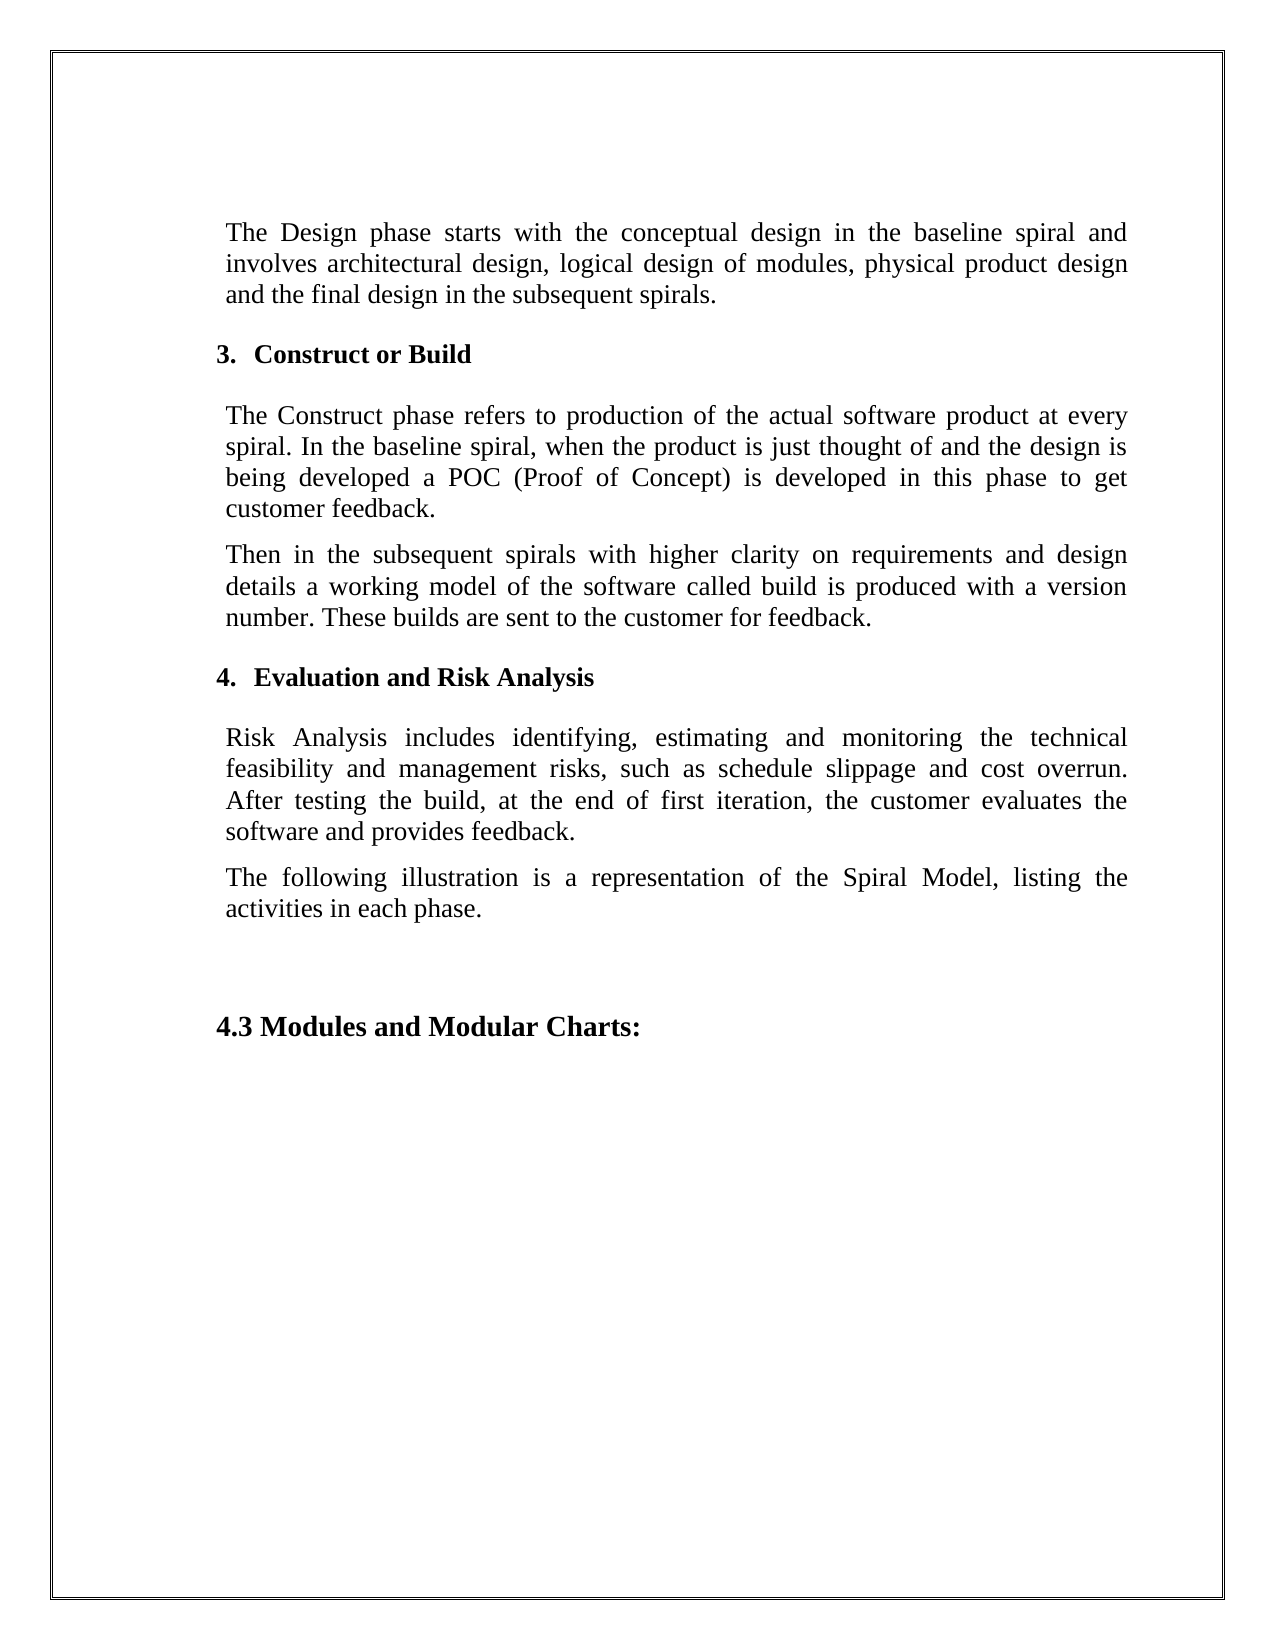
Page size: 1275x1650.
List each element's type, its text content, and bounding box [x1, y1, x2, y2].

text 4.3 Modules and Modular Charts: [216, 1009, 1134, 1043]
text The Design phase starts with the conceptual design in the baseline spiral and involves architectural design, logical design of modules, physical product design and the final design in the subsequent spirals. [225, 216, 1129, 309]
text Then in the subsequent spirals with higher clarity on requirements and design details a working model of the software called build is produced with a version number. These builds are sent to the customer for feedback. [225, 538, 1129, 632]
subtitle Construct or Build [216, 339, 1134, 370]
text The Construct phase refers to production of the actual software product at every spiral. In the baseline spiral, when the product is just thought of and the design is being developed a POC (Proof of Concept) is developed in this phase to get customer feedback. [225, 399, 1129, 523]
text The following illustration is a representation of the Spiral Model, listing the activities in each phase. [225, 861, 1129, 923]
subtitle Evaluation and Risk Analysis [216, 661, 1134, 692]
text Risk Analysis includes identifying, estimating and monitoring the technical feasibility and management risks, such as schedule slippage and cost overrun. After testing the build, at the end of first iteration, the customer evaluates the software and provides feedback. [225, 721, 1129, 846]
